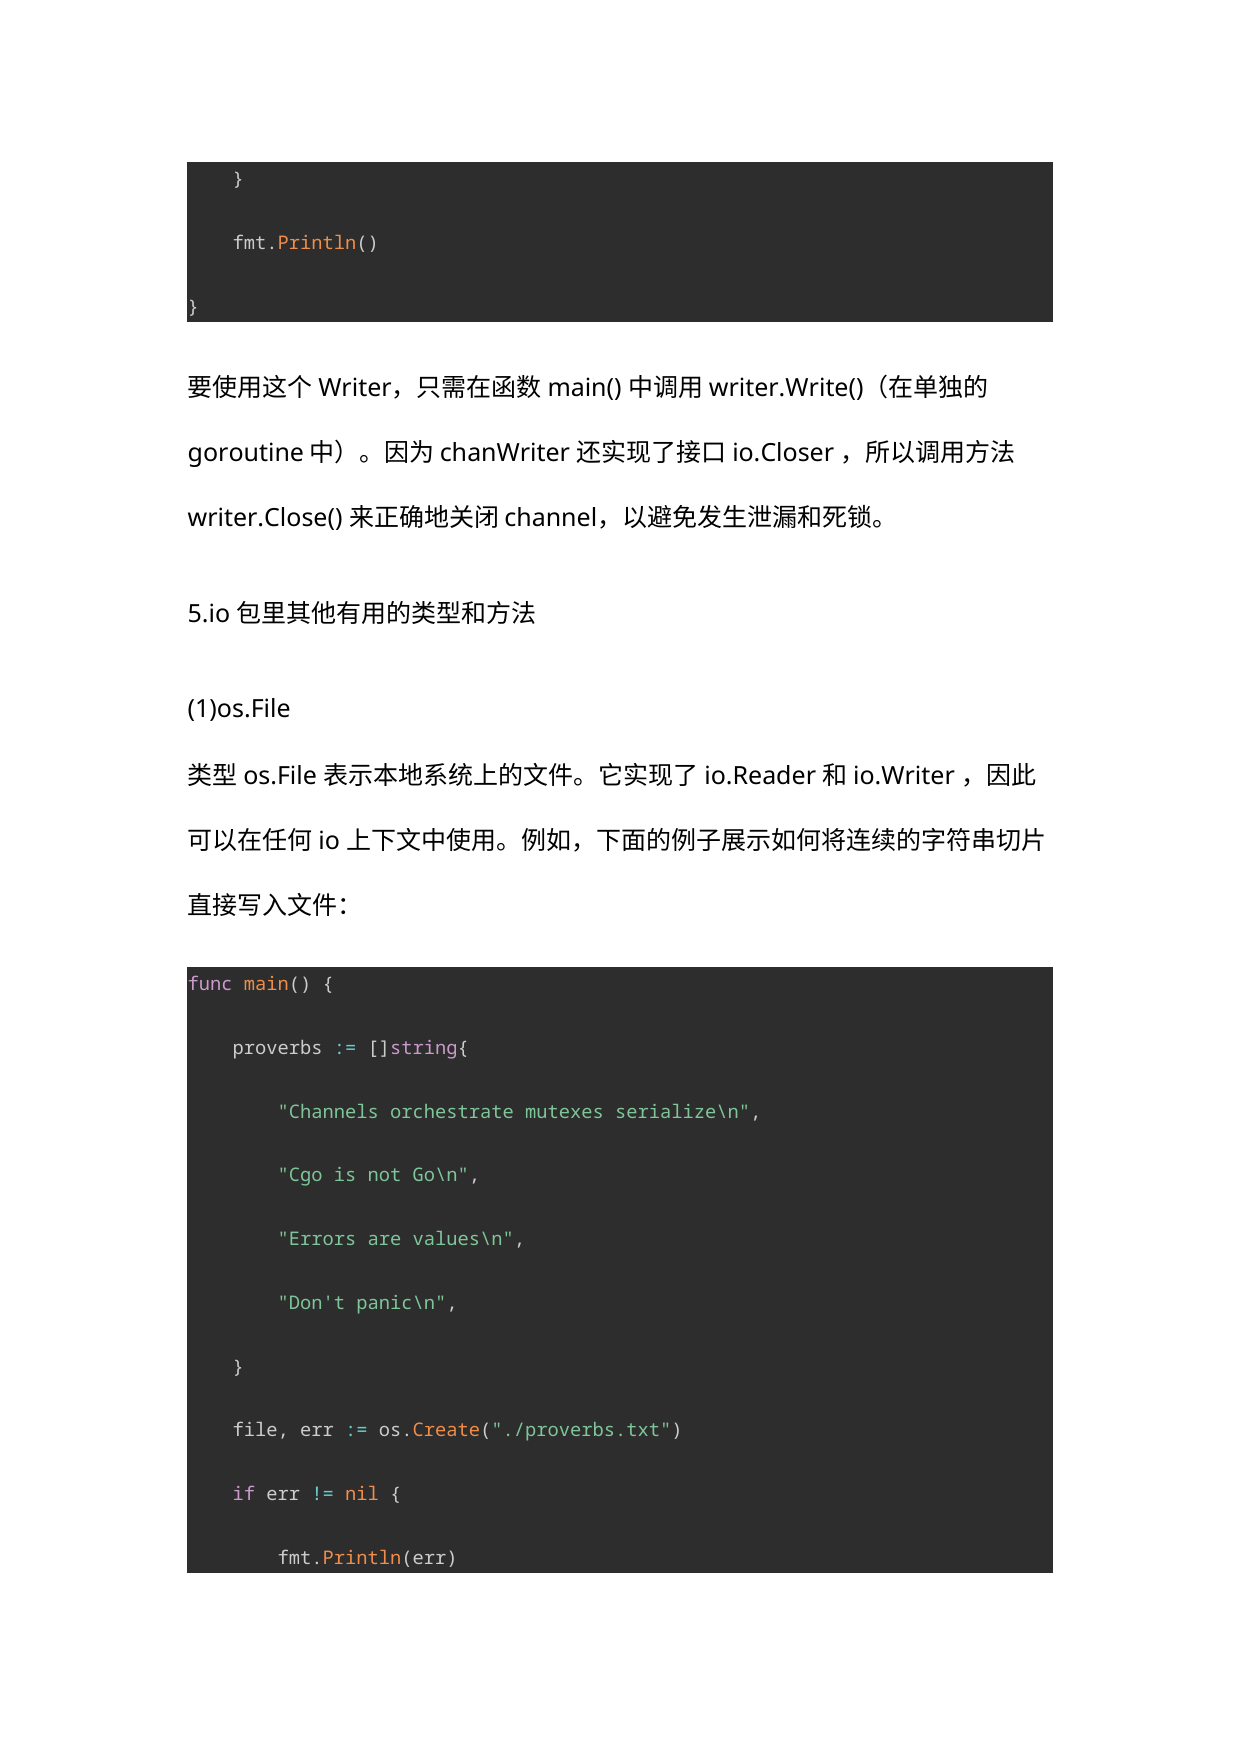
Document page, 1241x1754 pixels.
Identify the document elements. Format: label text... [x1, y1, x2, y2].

text "Don't panic\n", [187, 1286, 1053, 1318]
text (1)os.File 类型 os.File 表示本地系统上的文件。它实现了 io.Reader 和 io.Writer ，因此可以在任何 io 上下文中使用。例如，下面的例子展示如何将连续的字符串切片直接写入文件： [187, 676, 1053, 936]
text if err != nil { [187, 1477, 1053, 1509]
text 5.io 包里其他有用的类型和方法 [187, 579, 1053, 644]
text 要使用这个 Writer，只需在函数 main() 中调用 writer.Write()（在单独的goroutine中）。因为 chanWriter 还实现了接口 io.Closer ，所以调用方法 writer.Close() 来正确地关闭channel，以避免发生泄漏和死锁。 [187, 353, 1053, 548]
text proverbs := []string{ [187, 1031, 1053, 1063]
text "Cgo is not Go\n", [187, 1158, 1053, 1191]
text file, err := os.Create("./proverbs.txt") [187, 1413, 1053, 1446]
text } [187, 1349, 1053, 1382]
text fmt.Println() [187, 226, 1053, 258]
text fmt.Println(err) [187, 1541, 1053, 1573]
text } [187, 162, 1053, 194]
text "Channels orchestrate mutexes serialize\n", [187, 1094, 1053, 1127]
text } [187, 289, 1053, 322]
text func main() { [187, 967, 1053, 999]
text "Errors are values\n", [187, 1222, 1053, 1254]
